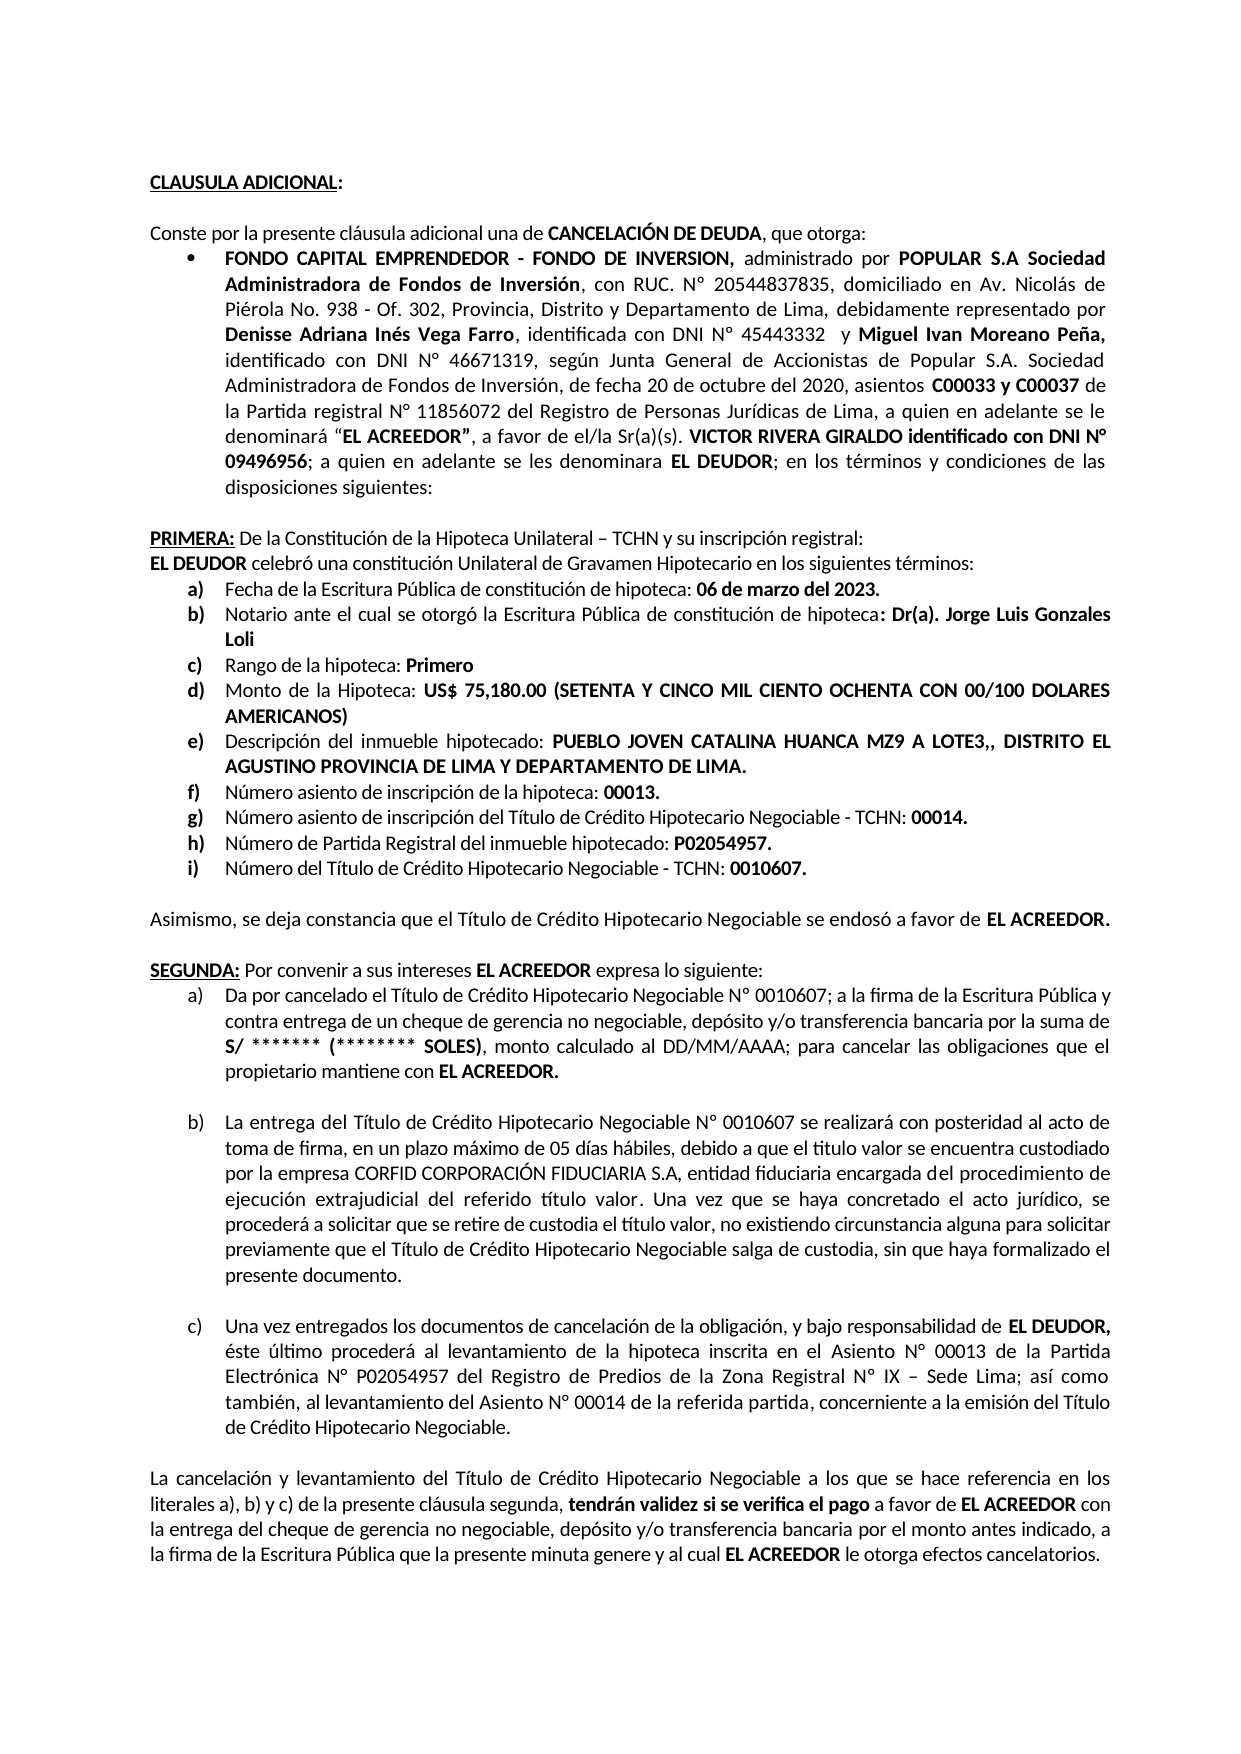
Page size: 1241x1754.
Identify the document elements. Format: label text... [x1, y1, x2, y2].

text CLAUSULA ADICIONAL: [150, 169, 1111, 194]
text PRIMERA: De la Constitución de la Hipoteca Unilateral – TCHN y su inscripción registral: [150, 525, 1111, 550]
list Notario ante el cual se otorgó la Escritura Pública de constitución de hipoteca: Dr(a). Jorge Luis Gonzales Loli [187, 601, 1111, 652]
text EL DEUDOR celebró una constitución Unilateral de Gravamen Hipotecario en los siguientes términos: [150, 550, 1111, 576]
list Número de Partida Registral del inmueble hipotecado: P02054957. [187, 830, 1111, 855]
text SEGUNDA: Por convenir a sus intereses EL ACREEDOR expresa lo siguiente: [150, 957, 1111, 982]
text Conste por la presente cláusula adicional una de CANCELACIÓN DE DEUDA, que otorga: [150, 220, 1106, 245]
list Descripción del inmueble hipotecado: PUEBLO JOVEN CATALINA HUANCA MZ9 A LOTE3,, DISTRITO EL AGUSTINO PROVINCIA DE LIMA Y DEPARTAMENTO DE LIMA. [187, 728, 1111, 779]
list Número asiento de inscripción de la hipoteca: 00013. [187, 779, 1111, 804]
list La entrega del Título de Crédito Hipotecario Negociable Nº 0010607 se realizará con posteridad al acto de toma de firma, en un plazo máximo de 05 días hábiles, debido a que el titulo valor se encuentra custodiado por la empresa CORFID CORPORACIÓN FIDUCIARIA S.A, entidad fiduciaria encargada del procedimiento de ejecución extrajudicial del referido título valor. Una vez que se haya concretado el acto jurídico, se procederá a solicitar que se retire de custodia el título valor, no existiendo circunstancia alguna para solicitar previamente que el Título de Crédito Hipotecario Negociable salga de custodia, sin que haya formalizado el presente documento. [187, 1109, 1111, 1287]
list FONDO CAPITAL EMPRENDEDOR - FONDO DE INVERSION, administrado por POPULAR S.A Sociedad Administradora de Fondos de Inversión, con RUC. Nº 20544837835, domiciliado en Av. Nicolás de Piérola No. 938 - Of. 302, Provincia, Distrito y Departamento de Lima, debidamente representado por Denisse Adriana Inés Vega Farro, identificada con DNI Nº 45443332 y Miguel Ivan Moreano Peña, identificado con DNI N° 46671319, según Junta General de Accionistas de Popular S.A. Sociedad Administradora de Fondos de Inversión, de fecha 20 de octubre del 2020, asientos C00033 y C00037 de la Partida registral N° 11856072 del Registro de Personas Jurídicas de Lima, a quien en adelante se le denominará “EL ACREEDOR”, a favor de el/la Sr(a)(s). VICTOR RIVERA GIRALDO identificado con DNI N° 09496956; a quien en adelante se les denominara EL DEUDOR; en los términos y condiciones de las disposiciones siguientes: [187, 245, 1106, 499]
text Asimismo, se deja constancia que el Título de Crédito Hipotecario Negociable se endosó a favor de EL ACREEDOR. [150, 906, 1111, 932]
list Da por cancelado el Título de Crédito Hipotecario Negociable Nº 0010607; a la firma de la Escritura Pública y contra entrega de un cheque de gerencia no negociable, depósito y/o transferencia bancaria por la suma de S/ ******* (******** SOLES), monto calculado al DD/MM/AAAA; para cancelar las obligaciones que el propietario mantiene con EL ACREEDOR. [187, 982, 1111, 1084]
list Número del Título de Crédito Hipotecario Negociable - TCHN: 0010607. [187, 855, 1111, 881]
list Número asiento de inscripción del Título de Crédito Hipotecario Negociable - TCHN: 00014. [187, 804, 1111, 830]
list Monto de la Hipoteca: US$ 75,180.00 (SETENTA Y CINCO MIL CIENTO OCHENTA CON 00/100 DOLARES AMERICANOS) [187, 677, 1111, 728]
list Una vez entregados los documentos de cancelación de la obligación, y bajo responsabilidad de EL DEUDOR, éste último procederá al levantamiento de la hipoteca inscrita en el Asiento N° 00013 de la Partida Electrónica N° P02054957 del Registro de Predios de la Zona Registral Nº IX – Sede Lima; así como también, al levantamiento del Asiento N° 00014 de la referida partida, concerniente a la emisión del Título de Crédito Hipotecario Negociable. [187, 1313, 1111, 1440]
text La cancelación y levantamiento del Título de Crédito Hipotecario Negociable a los que se hace referencia en los literales a), b) y c) de la presente cláusula segunda, tendrán validez si se verifica el pago a favor de EL ACREEDOR con la entrega del cheque de gerencia no negociable, depósito y/o transferencia bancaria por el monto antes indicado, a la firma de la Escritura Pública que la presente minuta genere y al cual EL ACREEDOR le otorga efectos cancelatorios. [150, 1465, 1111, 1567]
list Rango de la hipoteca: Primero [187, 652, 1111, 677]
list Fecha de la Escritura Pública de constitución de hipoteca: 06 de marzo del 2023. [187, 576, 1111, 601]
